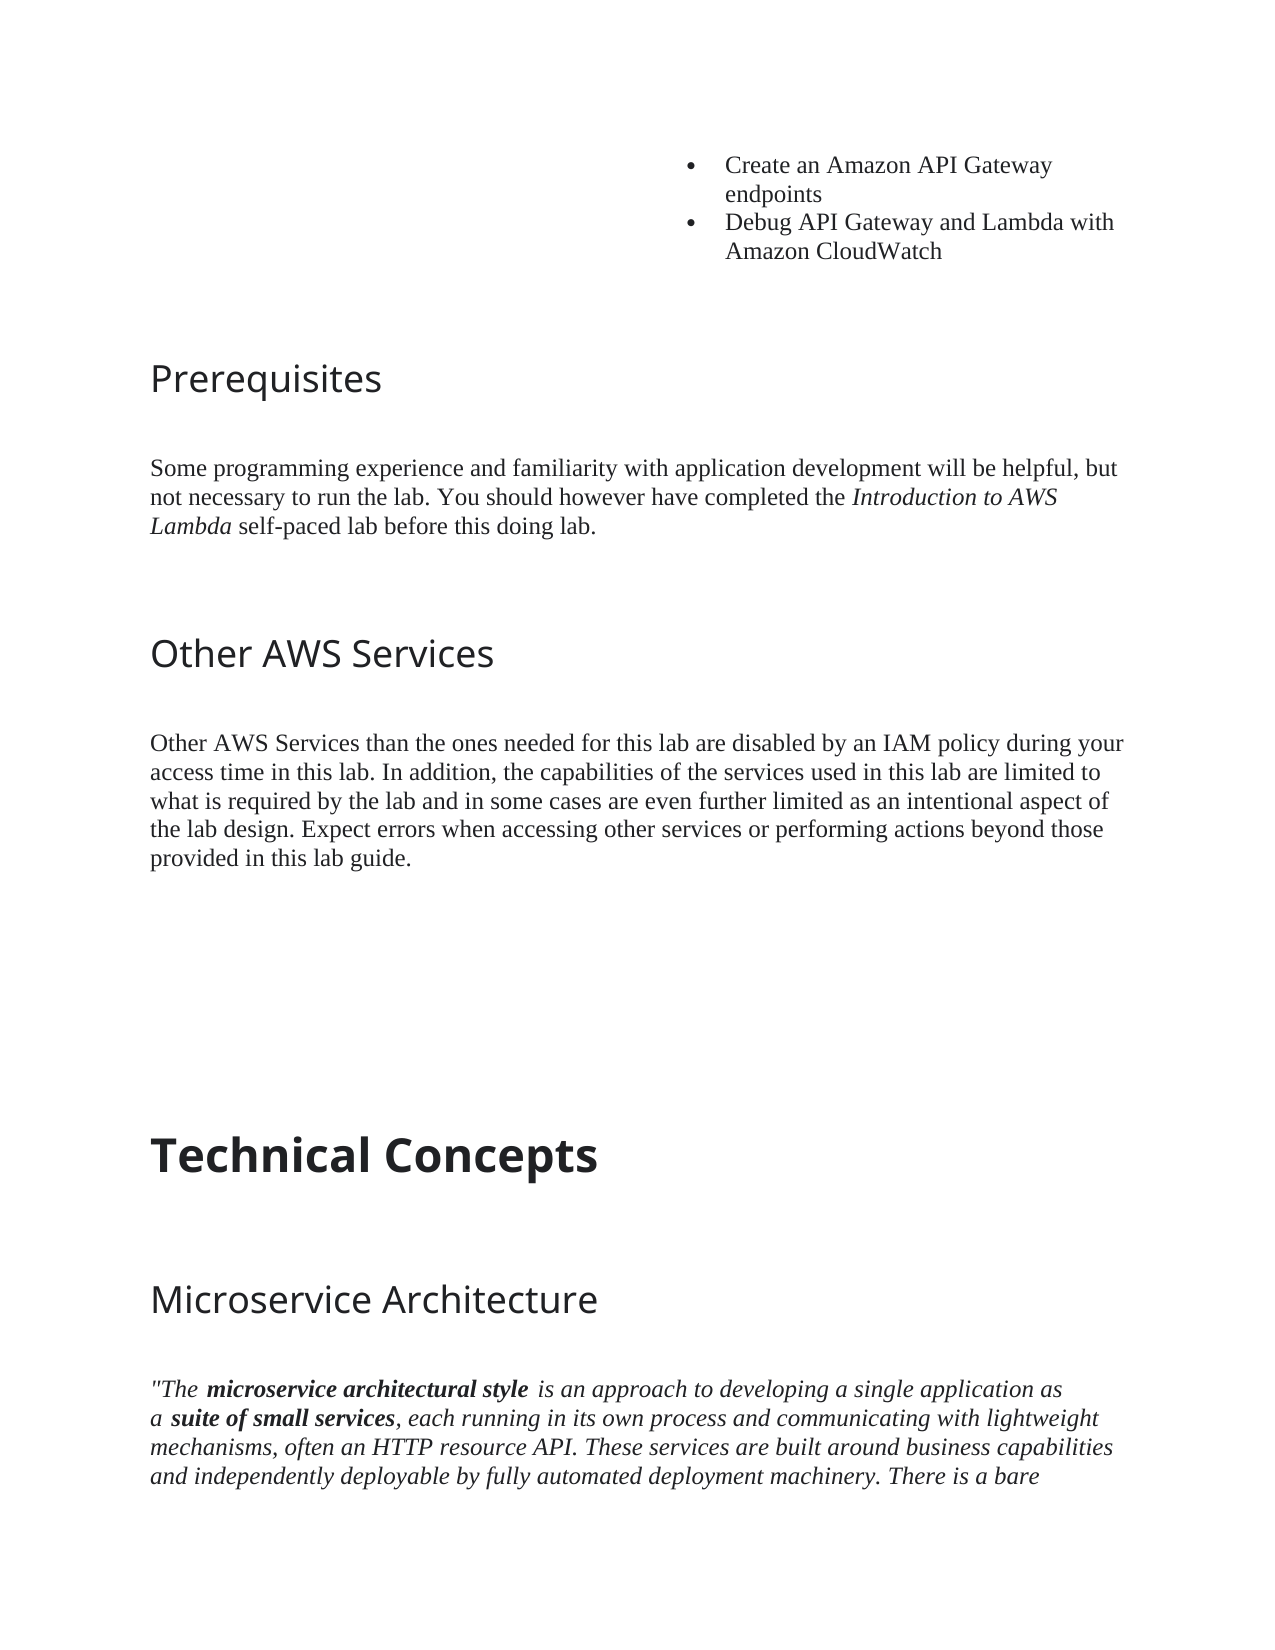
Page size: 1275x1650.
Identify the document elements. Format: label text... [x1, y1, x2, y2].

text Other AWS Services than the ones needed for this lab are disabled by an IAM policy during your access time in this lab. In addition, the capabilities of the services used in this lab are limited to what is required by the lab and in some cases are even further limited as an intentional aspect of the lab design. Expect errors when accessing other services or performing actions beyond those provided in this lab guide. [150, 728, 1125, 872]
list Create an Amazon API Gateway endpoints [687, 150, 1125, 207]
text Prerequisites [150, 352, 1125, 403]
text Some programming experience and familiarity with application development will be helpful, but not necessary to run the lab. You should however have completed the Introduction to AWS Lambda self-paced lab before this doing lab. [150, 453, 1125, 540]
text Microservice Architecture [150, 1273, 1125, 1324]
text Other AWS Services [150, 627, 1125, 678]
text Technical Concepts [150, 1122, 1125, 1186]
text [150, 1374, 1125, 1489]
list Debug API Gateway and Lambda with Amazon CloudWatch [687, 207, 1125, 265]
